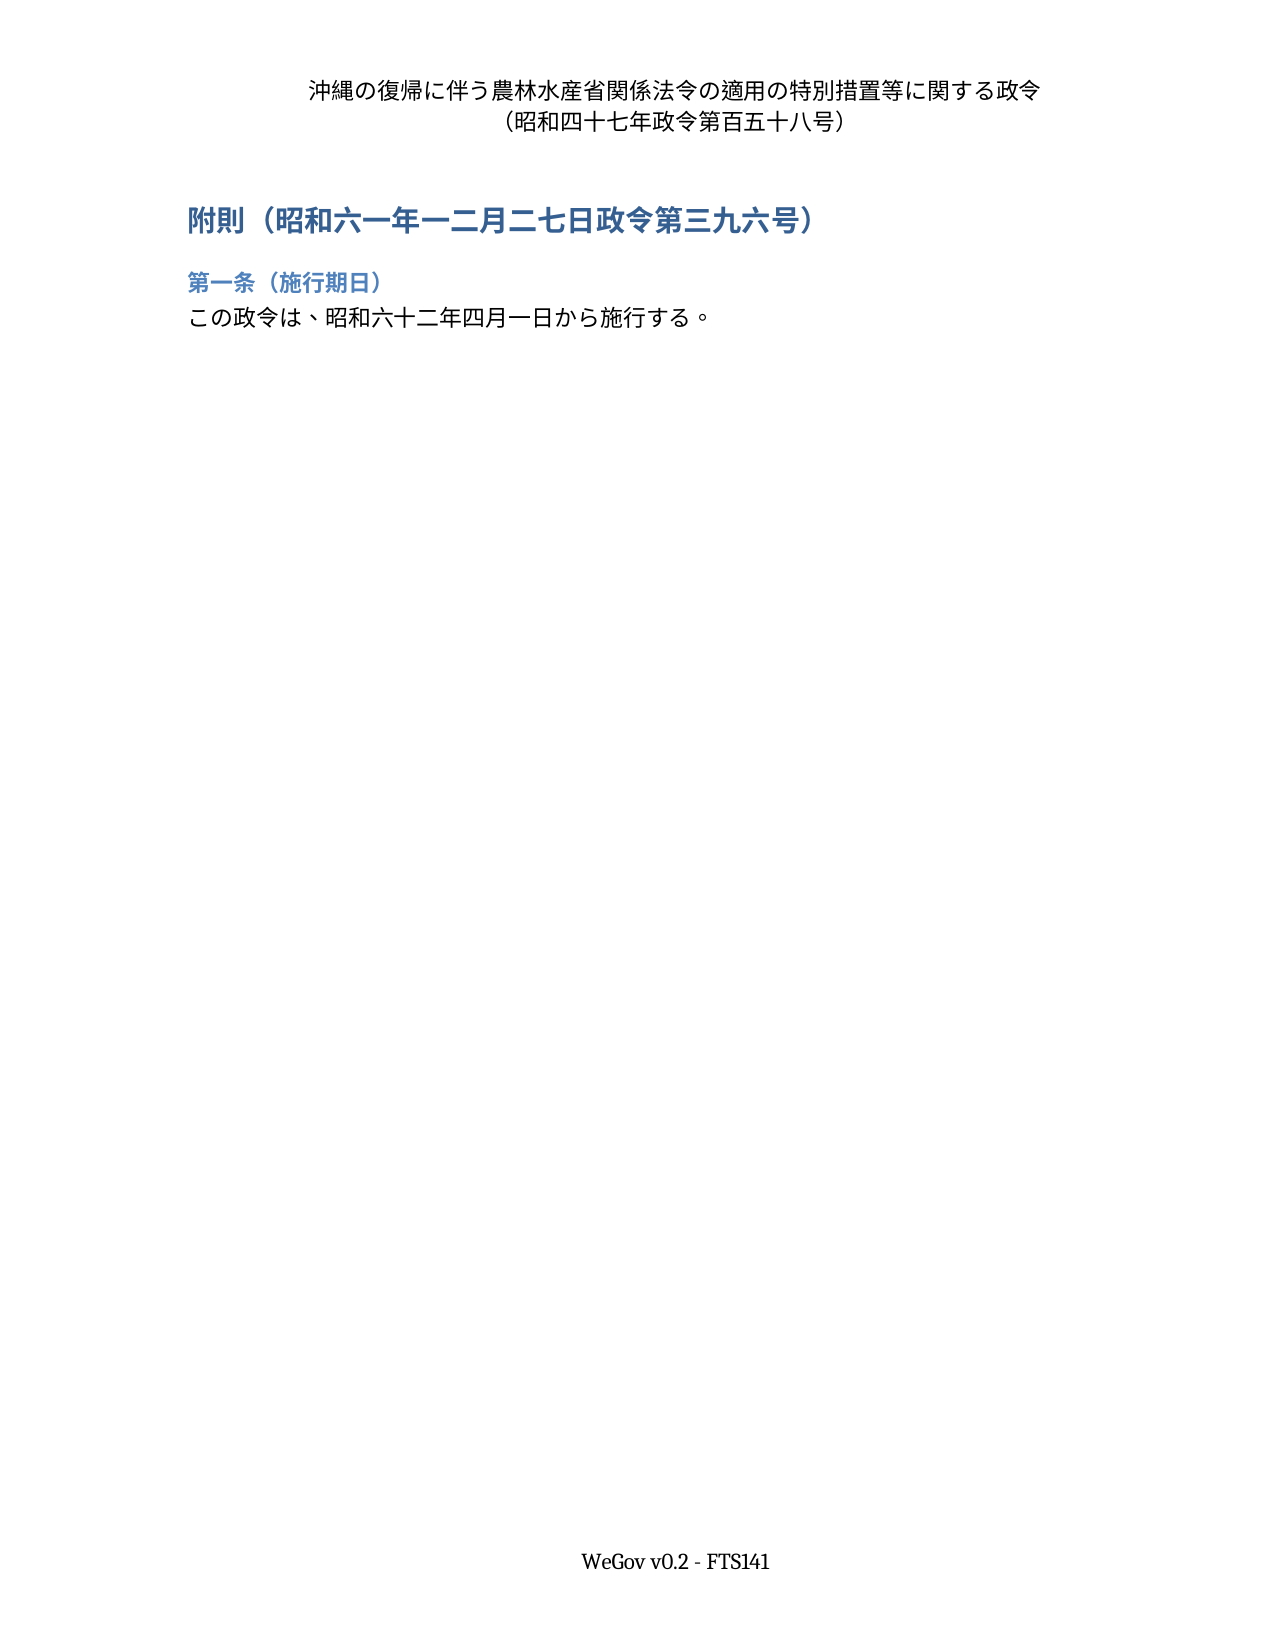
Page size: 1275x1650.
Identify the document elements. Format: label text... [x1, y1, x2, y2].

subtitle 第一条（施行期日） [187, 266, 1087, 298]
text この政令は、昭和六十二年四月一日から施行する。 [187, 302, 1087, 334]
subtitle 附則（昭和六一年一二月二七日政令第三九六号） [187, 200, 1087, 240]
